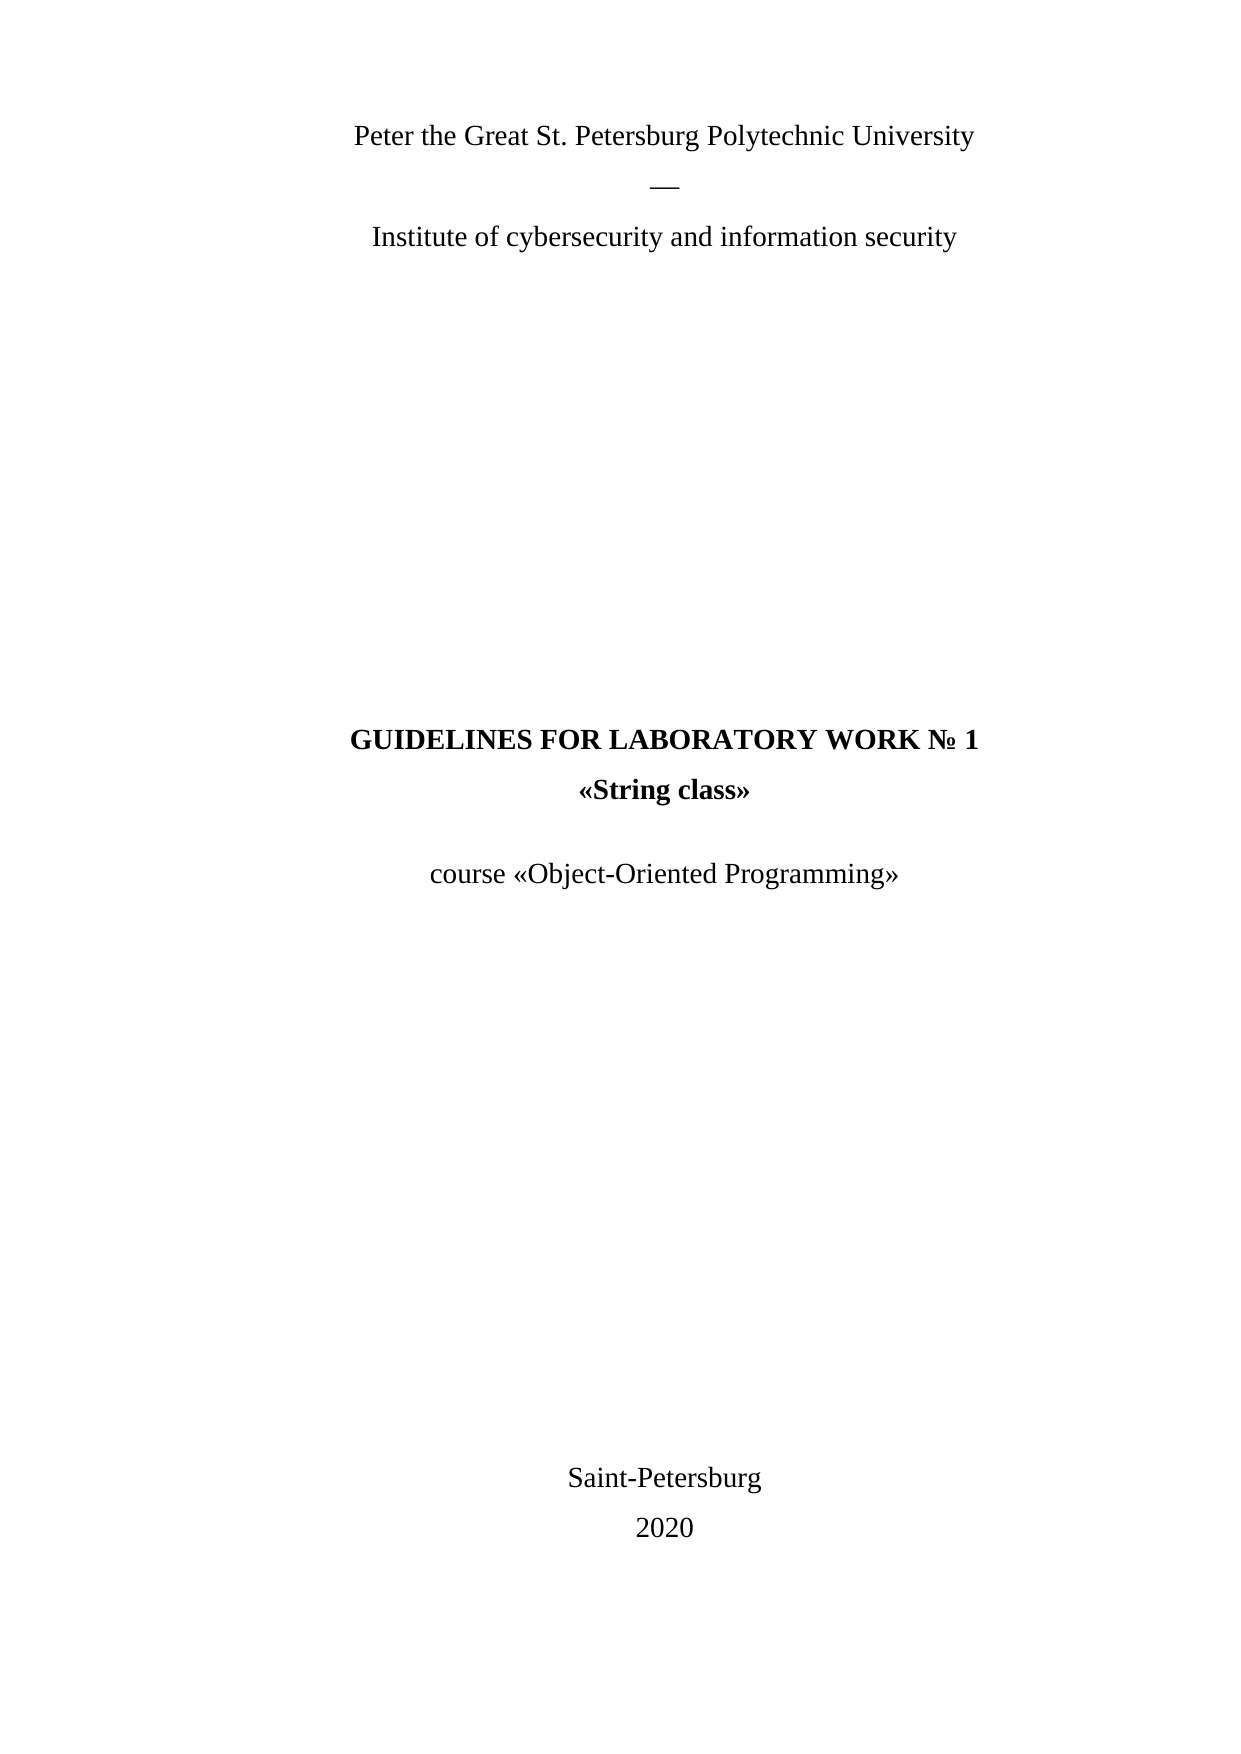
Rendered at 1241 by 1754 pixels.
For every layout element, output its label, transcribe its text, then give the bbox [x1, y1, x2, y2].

text Peter the Great St. Petersburg Polytechnic University [177, 118, 1152, 152]
text 2020 [177, 1510, 1152, 1544]
text — [177, 168, 1152, 202]
text Saint-Petersburg [177, 1460, 1152, 1493]
text Institute of cybersecurity and information security [177, 219, 1152, 252]
text «String class» [177, 772, 1152, 806]
text GUIDELINES FOR LABORATORY WORK № 1 [177, 722, 1152, 755]
text course «Object-Oriented Programming» [177, 856, 1152, 889]
